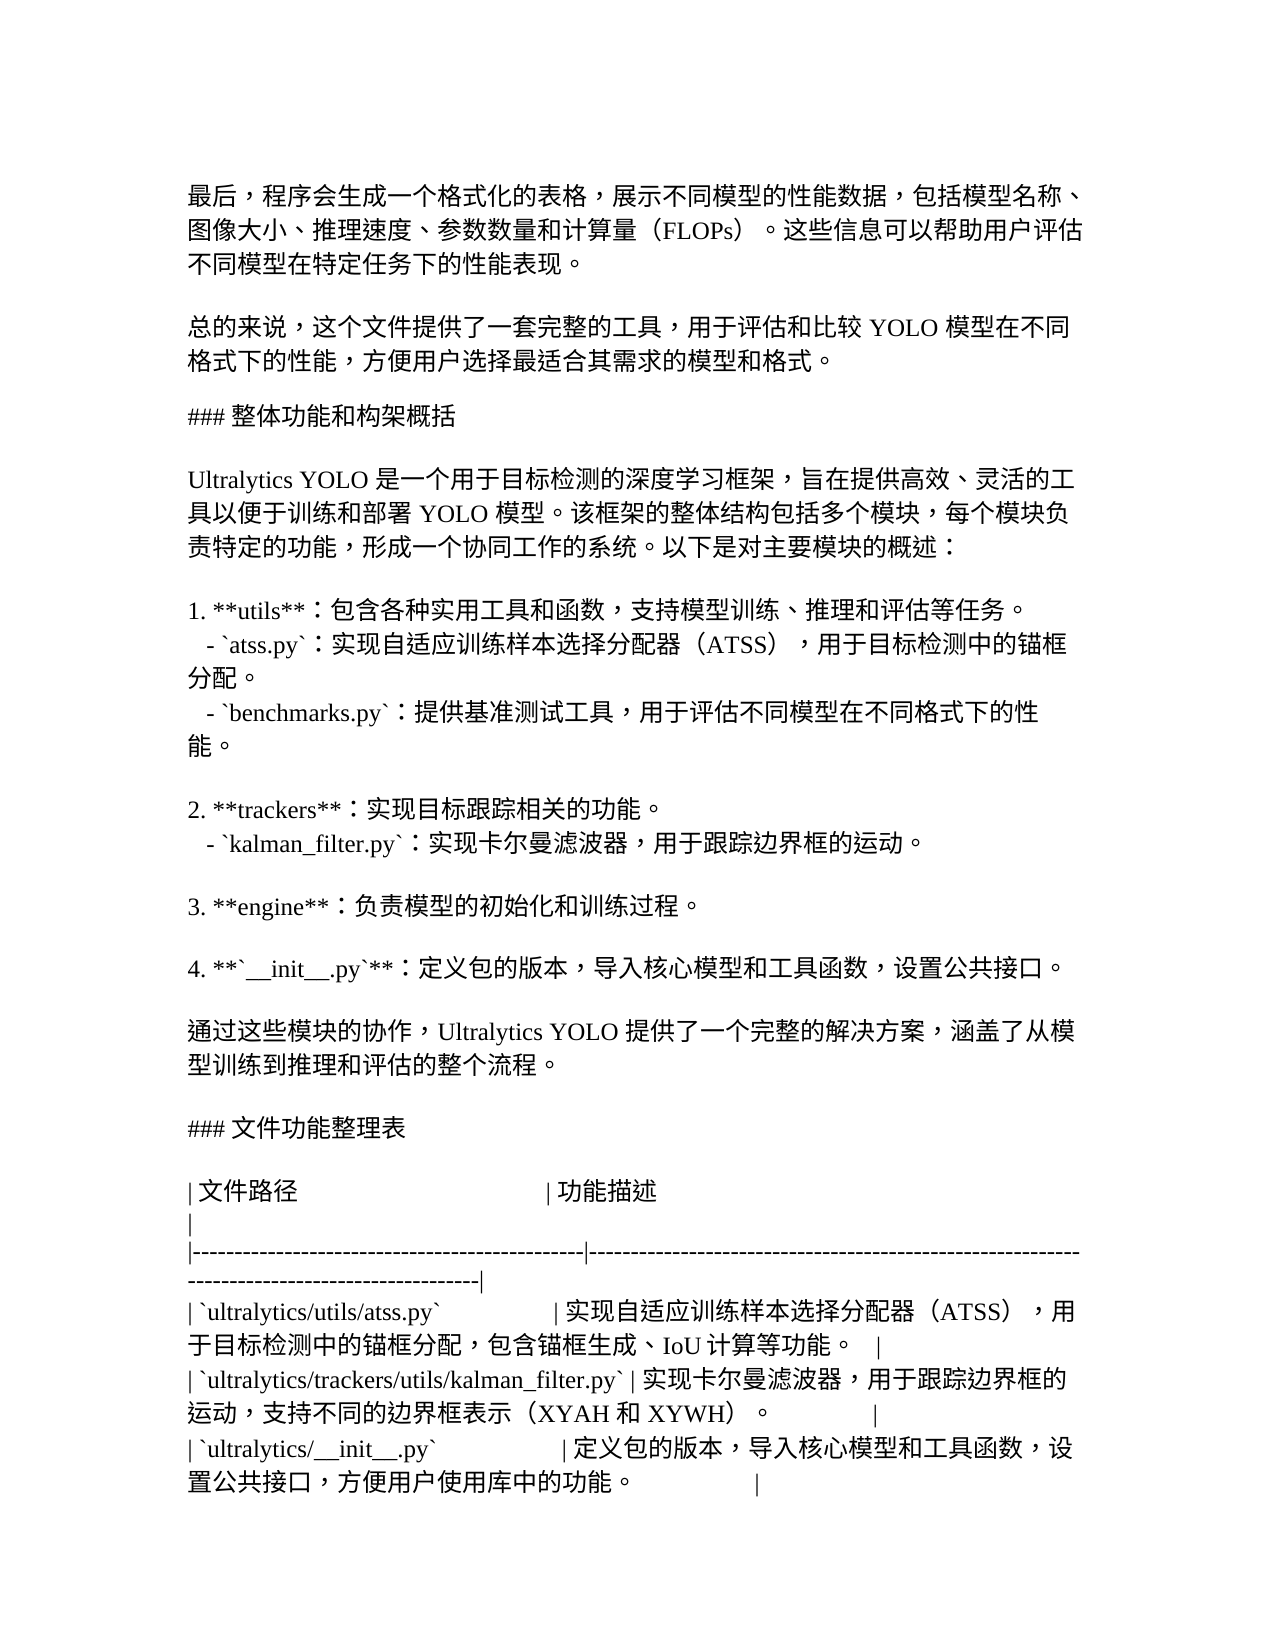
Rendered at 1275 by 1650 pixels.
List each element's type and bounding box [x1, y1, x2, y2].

text [187, 150, 1087, 378]
text [187, 399, 1087, 1498]
